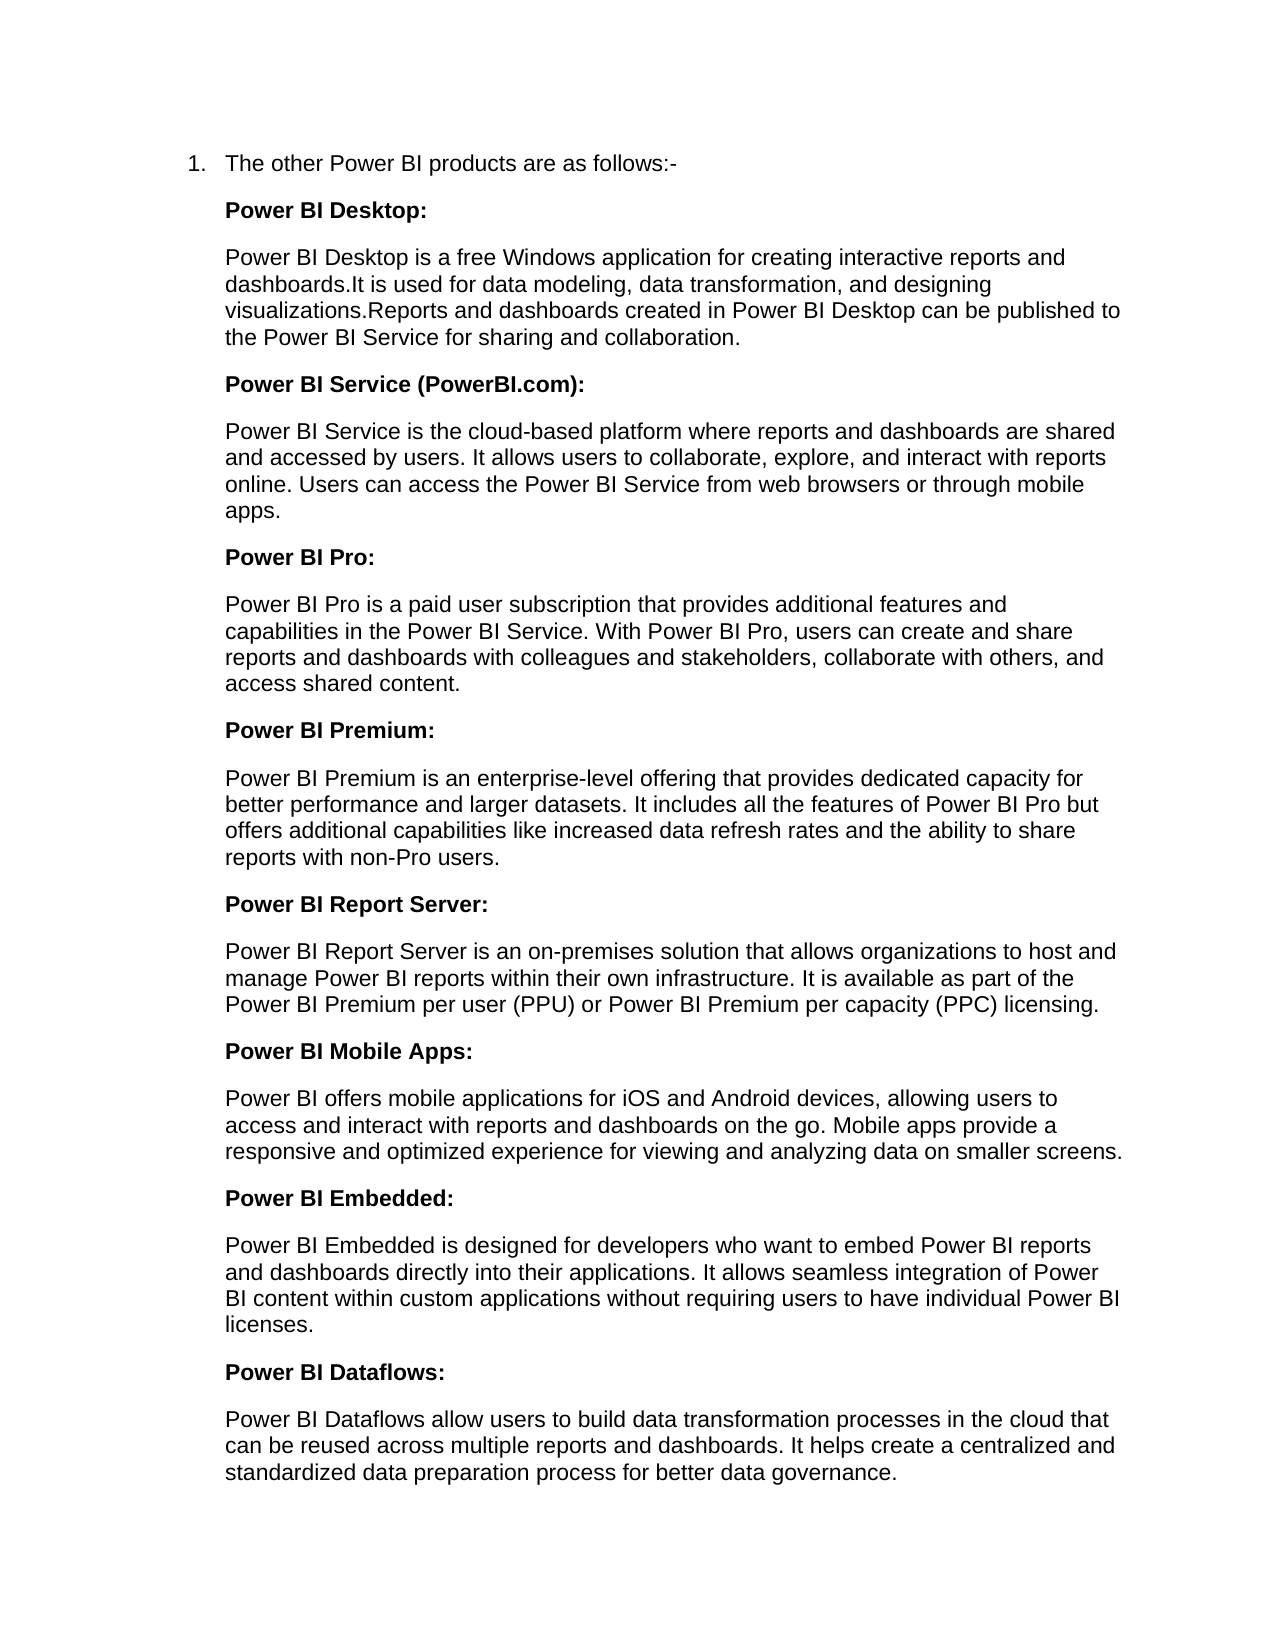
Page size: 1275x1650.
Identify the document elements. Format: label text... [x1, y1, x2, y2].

text Power BI Desktop: [225, 197, 1125, 223]
text Power BI Desktop is a free Windows application for creating interactive reports and dashboards.It is used for data modeling, data transformation, and designing visualizations.Reports and dashboards created in Power BI Desktop can be published to the Power BI Service for sharing and collaboration. [225, 244, 1125, 350]
list The other Power BI products are as follows:- [187, 150, 1125, 176]
text Power BI Embedded: [225, 1185, 1125, 1211]
text Power BI Report Server is an on-premises solution that allows organizations to host and manage Power BI reports within their own infrastructure. It is available as part of the Power BI Premium per user (PPU) or Power BI Premium per capacity (PPC) licensing. [225, 938, 1125, 1017]
text Power BI Pro is a paid user subscription that provides additional features and capabilities in the Power BI Service. With Power BI Pro, users can create and share reports and dashboards with colleagues and stakeholders, collaborate with others, and access shared content. [225, 591, 1125, 697]
text Power BI Premium is an enterprise-level offering that provides dedicated capacity for better performance and larger datasets. It includes all the features of Power BI Pro but offers additional capabilities like increased data refresh rates and the ability to share reports with non-Pro users. [225, 765, 1125, 870]
text Power BI Report Server: [225, 891, 1125, 917]
text Power BI Pro: [225, 544, 1125, 570]
text Power BI Dataflows allow users to build data transformation processes in the cloud that can be reused across multiple reports and dashboards. It helps create a centralized and standardized data preparation process for better data governance. [225, 1406, 1125, 1485]
text Power BI Embedded is designed for developers who want to embed Power BI reports and dashboards directly into their applications. It allows seamless integration of Power BI content within custom applications without requiring users to have individual Power BI licenses. [225, 1232, 1125, 1338]
text Power BI Service is the cloud-based platform where reports and dashboards are shared and accessed by users. It allows users to collaborate, explore, and interact with reports online. Users can access the Power BI Service from web browsers or through mobile apps. [225, 418, 1125, 523]
text Power BI Mobile Apps: [225, 1038, 1125, 1064]
text Power BI Premium: [225, 717, 1125, 744]
text Power BI Dataflows: [225, 1358, 1125, 1385]
text Power BI Service (PowerBI.com): [225, 371, 1125, 397]
text Power BI offers mobile applications for iOS and Android devices, allowing users to access and interact with reports and dashboards on the go. Mobile apps provide a responsive and optimized experience for viewing and analyzing data on smaller screens. [225, 1085, 1125, 1164]
